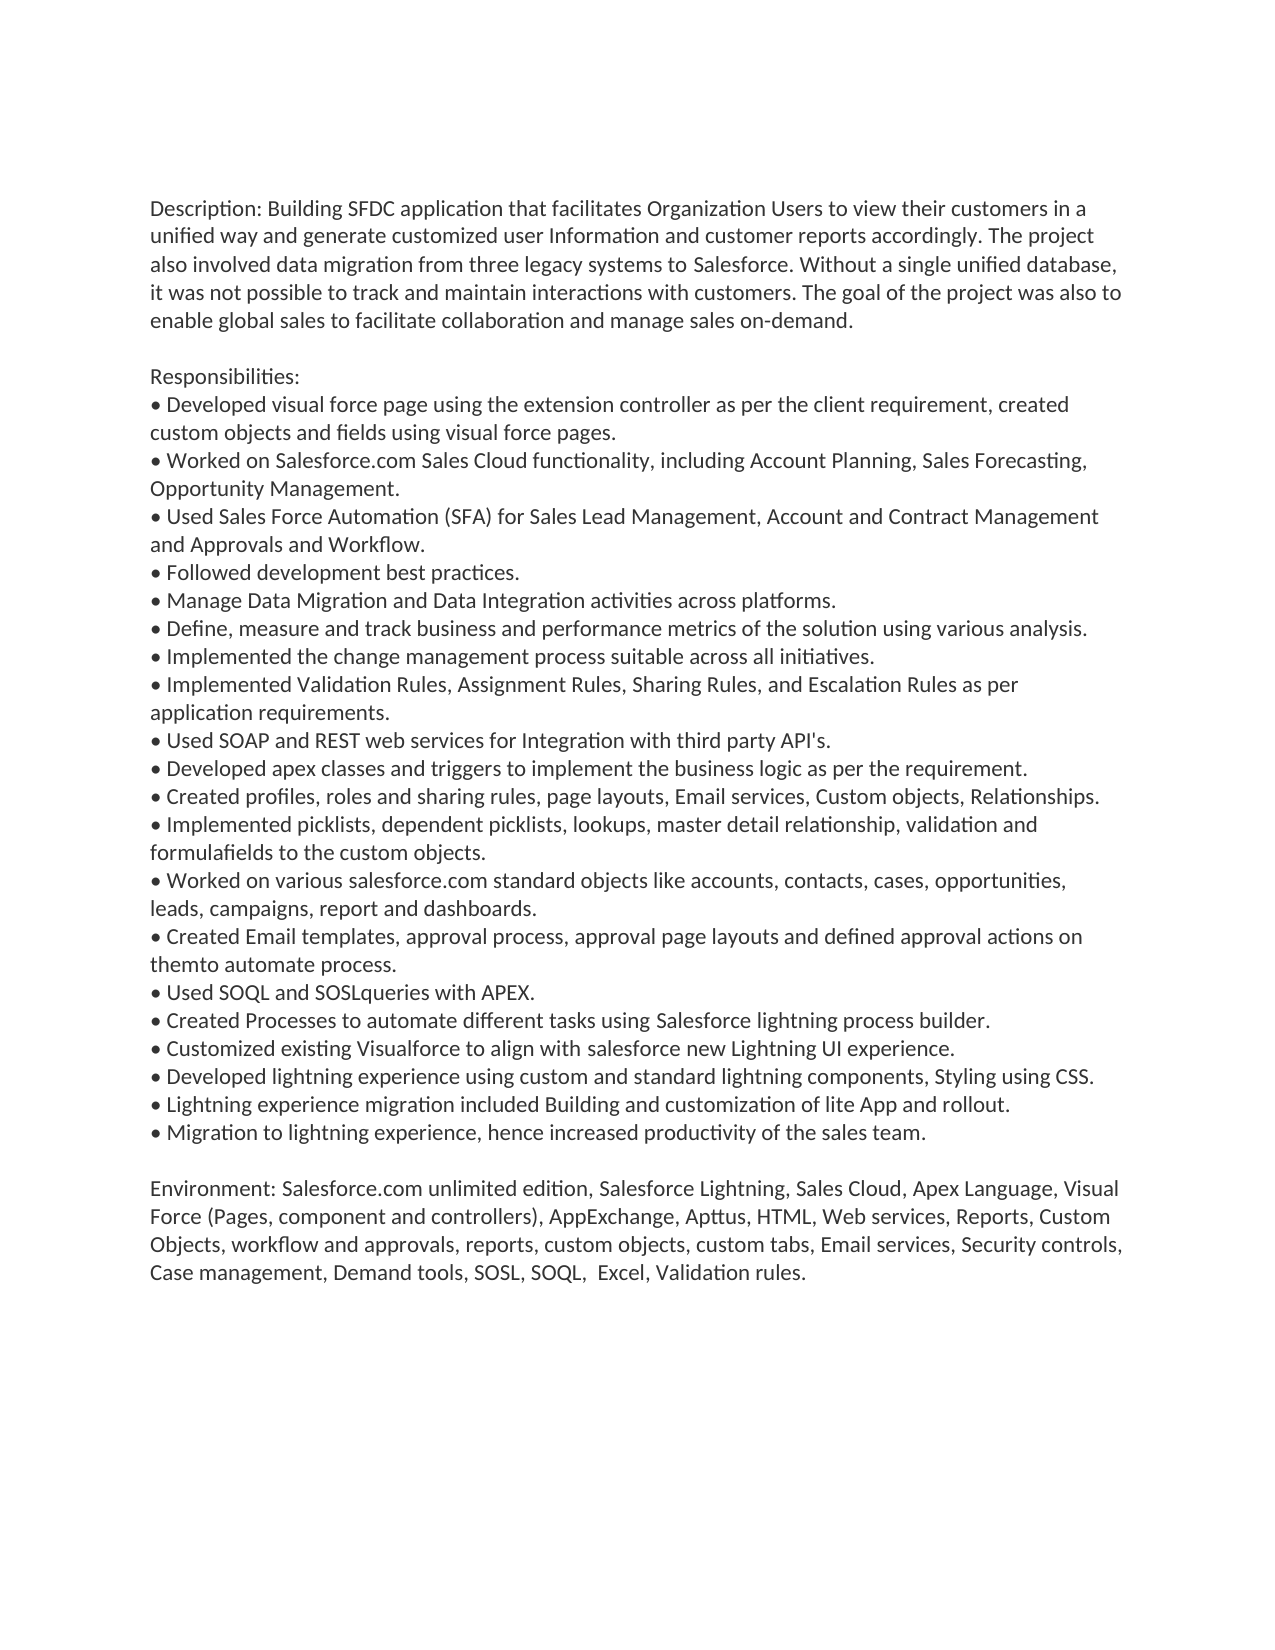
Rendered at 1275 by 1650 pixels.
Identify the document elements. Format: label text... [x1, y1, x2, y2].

text Description: Building SFDC application that facilitates Organization Users to view their customers in a unified way and generate customized user Information and customer reports accordingly. The project also involved data migration from three legacy systems to Salesforce. Without a single unified database, it was not possible to track and maintain interactions with customers. The goal of the project was also to enable global sales to facilitate collaboration and manage sales on-demand. Responsibilities: • Developed visual force page using the extension controller as per the client requirement, created custom objects and fields using visual force pages. • Worked on Salesforce.com Sales Cloud functionality, including Account Planning, Sales Forecasting, Opportunity Management. • Used Sales Force Automation (SFA) for Sales Lead Management, Account and Contract Management and Approvals and Workflow. • Followed development best practices. • Manage Data Migration and Data Integration activities across platforms. • Define, measure and track business and performance metrics of the solution using various analysis. • Implemented the change management process suitable across all initiatives. • Implemented Validation Rules, Assignment Rules, Sharing Rules, and Escalation Rules as per application requirements. • Used SOAP and REST web services for Integration with third party API's. • Developed apex classes and triggers to implement the business logic as per the requirement. • Created profiles, roles and sharing rules, page layouts, Email services, Custom objects, Relationships. • Implemented picklists, dependent picklists, lookups, master detail relationship, validation and formulafields to the custom objects. • Worked on various salesforce.com standard objects like accounts, contacts, cases, opportunities, leads, campaigns, report and dashboards. • Created Email templates, approval process, approval page layouts and defined approval actions on themto automate process. • Used SOQL and SOSLqueries with APEX. • Created Processes to automate different tasks using Salesforce lightning process builder. • Customized existing Visualforce to align with salesforce new Lightning UI experience. • Developed lightning experience using custom and standard lightning components, Styling using CSS. • Lightning experience migration included Building and customization of lite App and rollout. • Migration to lightning experience, hence increased productivity of the sales team. Environment: Salesforce.com unlimited edition, Salesforce Lightning, Sales Cloud, Apex Language, Visual Force (Pages, component and controllers), AppExchange, Apttus, HTML, Web services, Reports, Custom Objects, workflow and approvals, reports, custom objects, custom tabs, Email services, Security controls, Case management, Demand tools, SOSL, SOQL, Excel, Validation rules. [150, 194, 1125, 1286]
